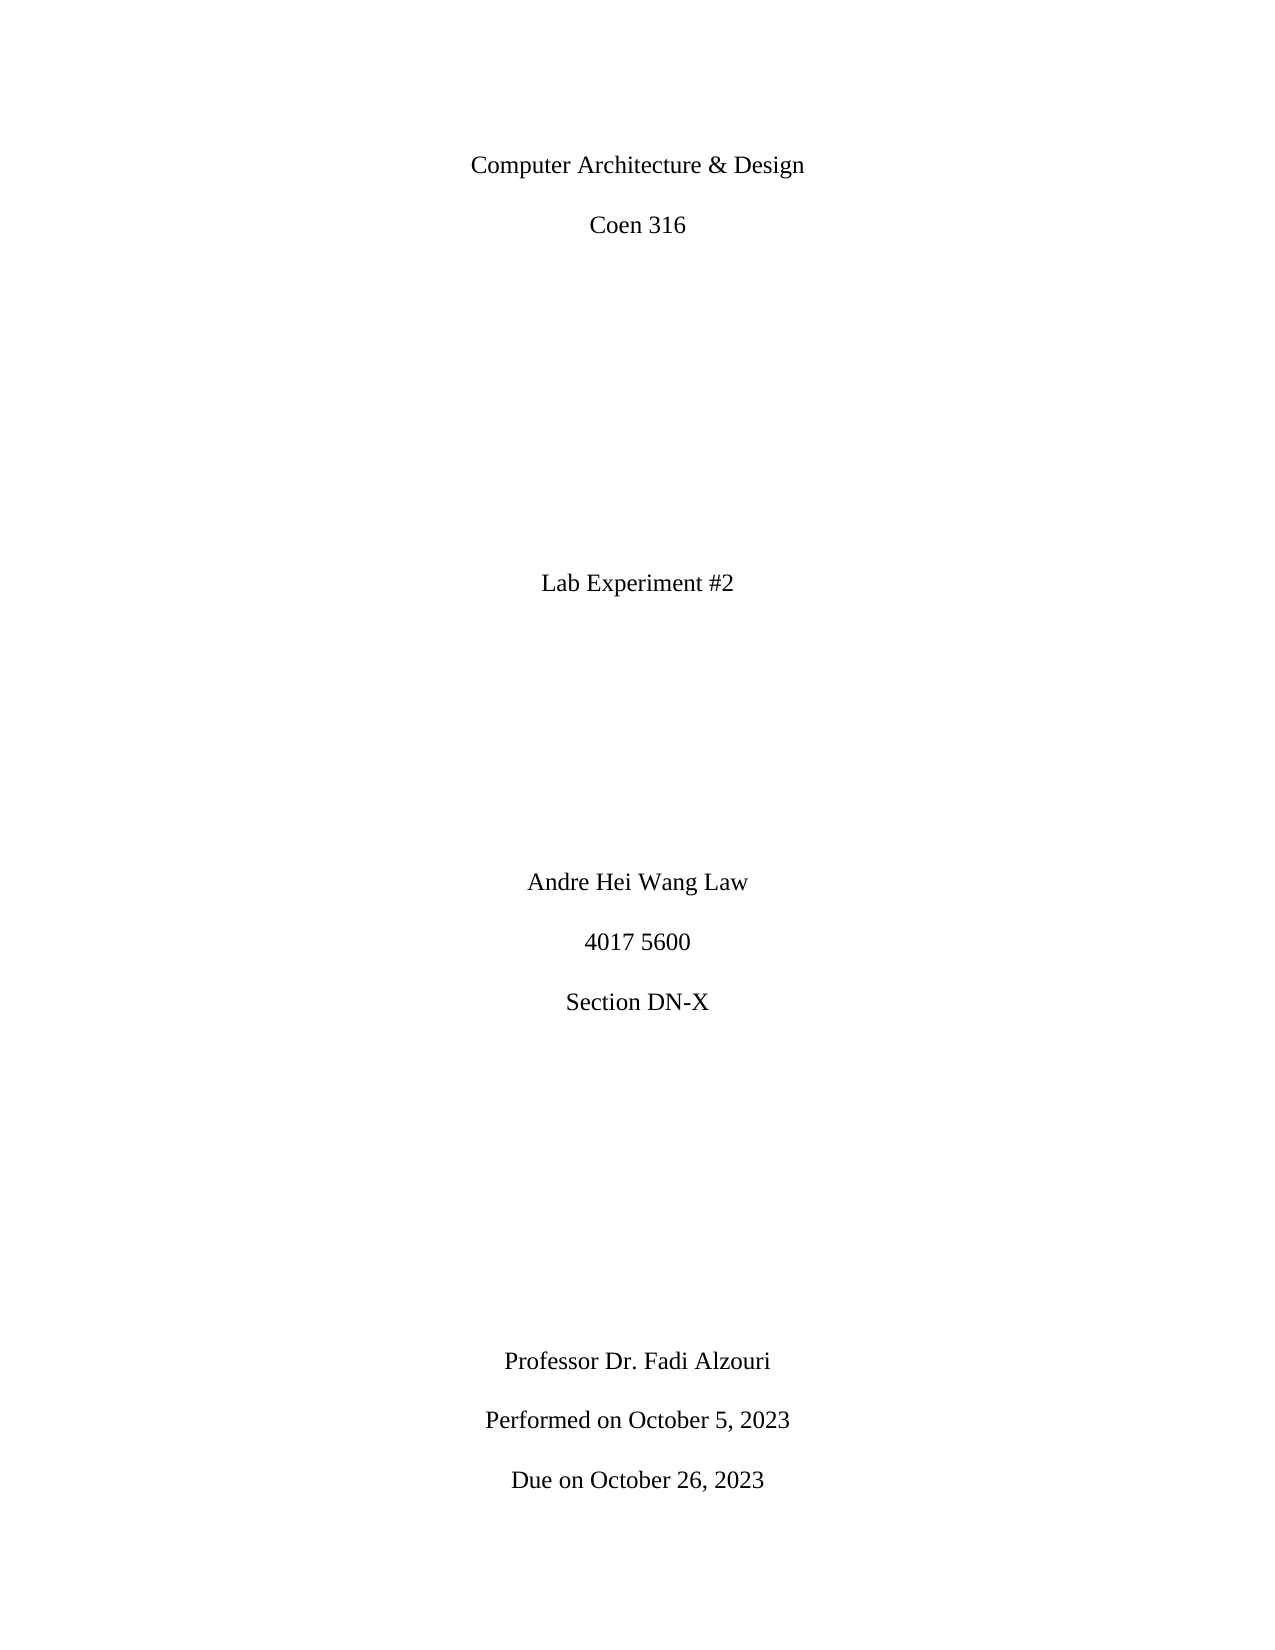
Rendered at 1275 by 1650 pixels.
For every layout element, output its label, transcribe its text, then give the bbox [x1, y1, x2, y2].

text Lab Experiment #2 [150, 568, 1125, 597]
text Due on October 26, 2023 [150, 1465, 1125, 1494]
text Computer Architecture & Design [150, 150, 1125, 179]
text 4017 5600 [150, 927, 1125, 956]
text Section DN-X [150, 987, 1125, 1016]
text Coen 316 [150, 210, 1125, 238]
text Professor Dr. Fadi Alzouri [150, 1346, 1125, 1374]
text Andre Hei Wang Law [150, 867, 1125, 896]
text Performed on October 5, 2023 [150, 1406, 1125, 1434]
